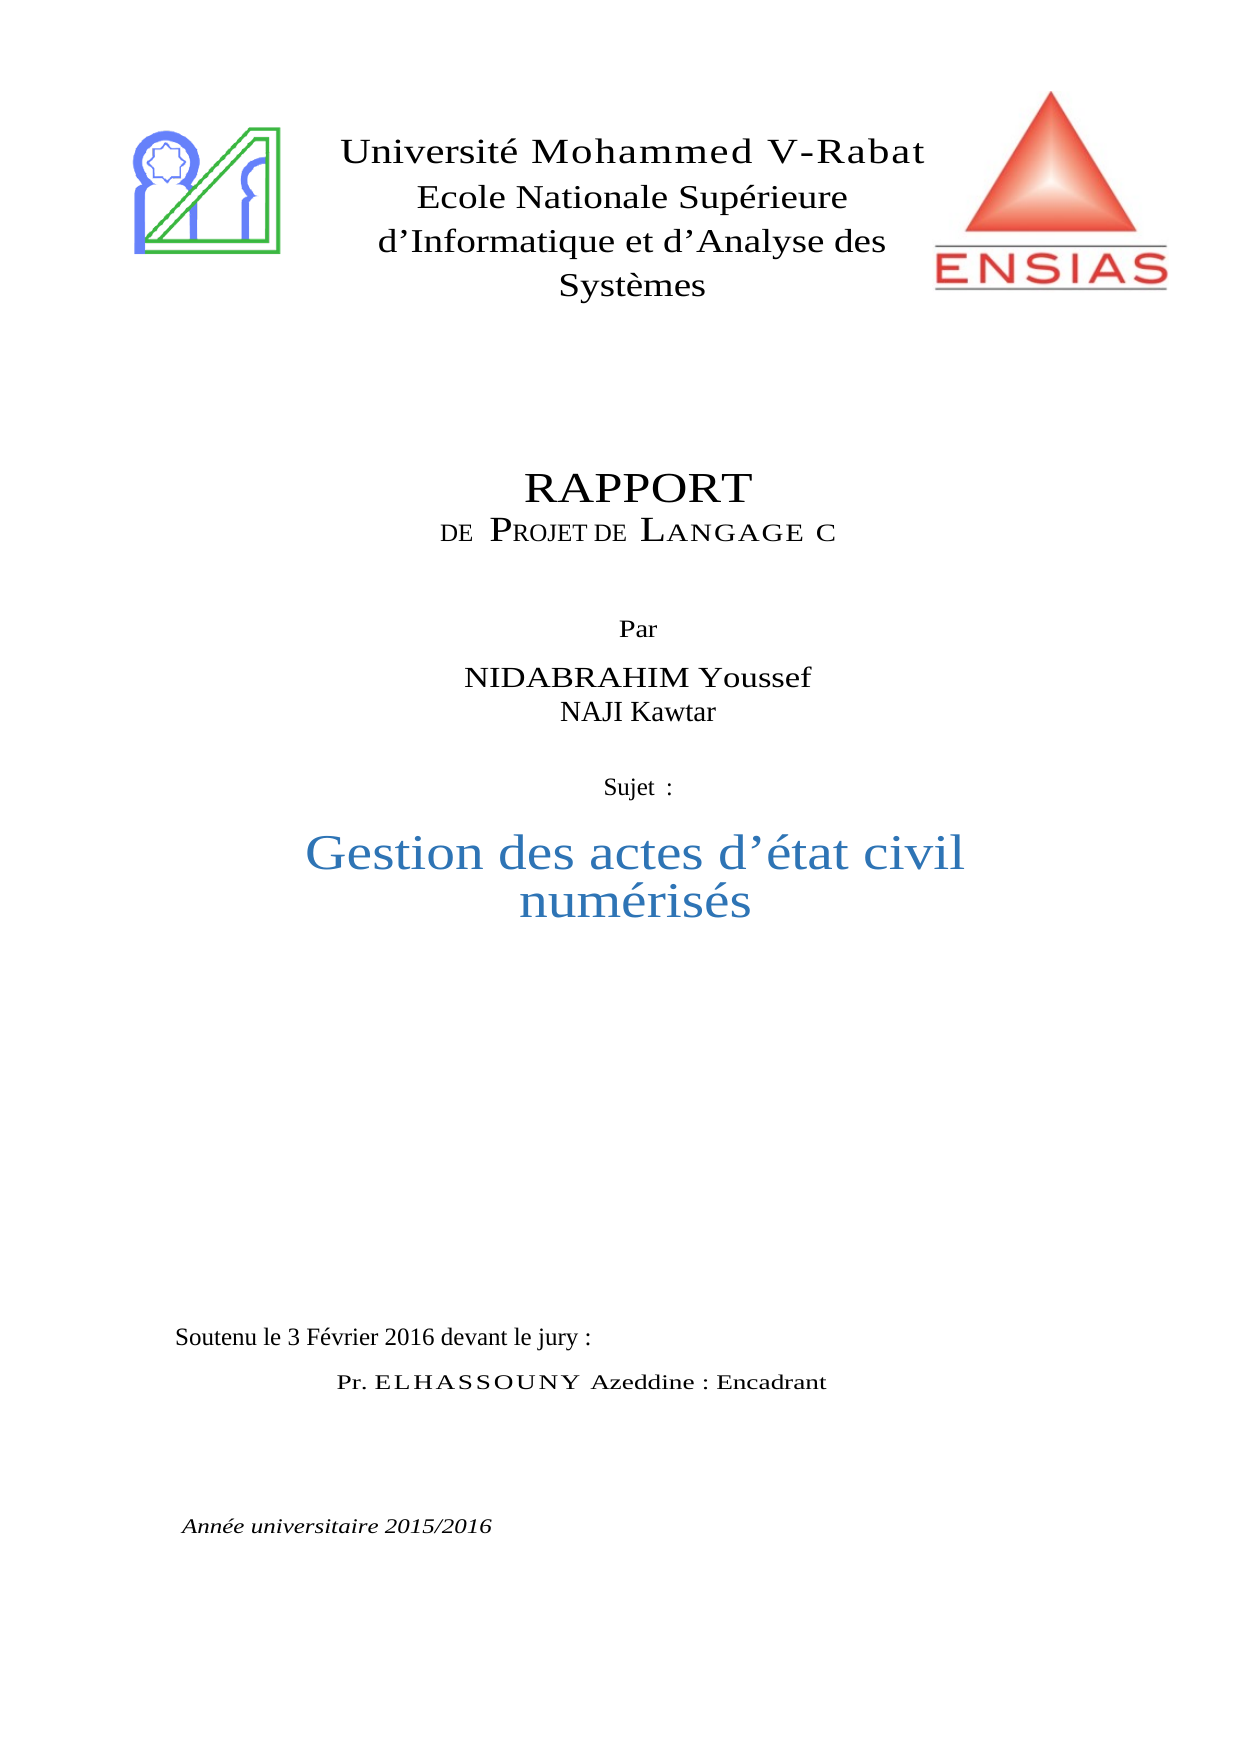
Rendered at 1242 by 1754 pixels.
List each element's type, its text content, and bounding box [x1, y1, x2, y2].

text NAJI Kawtar [413, 694, 863, 727]
text RAPPORT [518, 466, 757, 511]
text Année universitaire 2015/2016 [175, 1514, 831, 1538]
picture [85, 119, 326, 261]
text DE PROJET DE LANGAGE C [394, 511, 882, 549]
text NIDABRAHIM Youssef [413, 660, 863, 694]
picture [932, 91, 1170, 293]
text Par [617, 614, 658, 643]
text Pr. ELHASSOUNY Azeddine : Encadrant [175, 1370, 832, 1394]
text Gestion des actes d’état civil numérisés [288, 830, 982, 926]
text Soutenu le 3 Février 2016 devant le jury : [175, 1328, 1089, 1349]
text Sujet : [598, 772, 677, 801]
